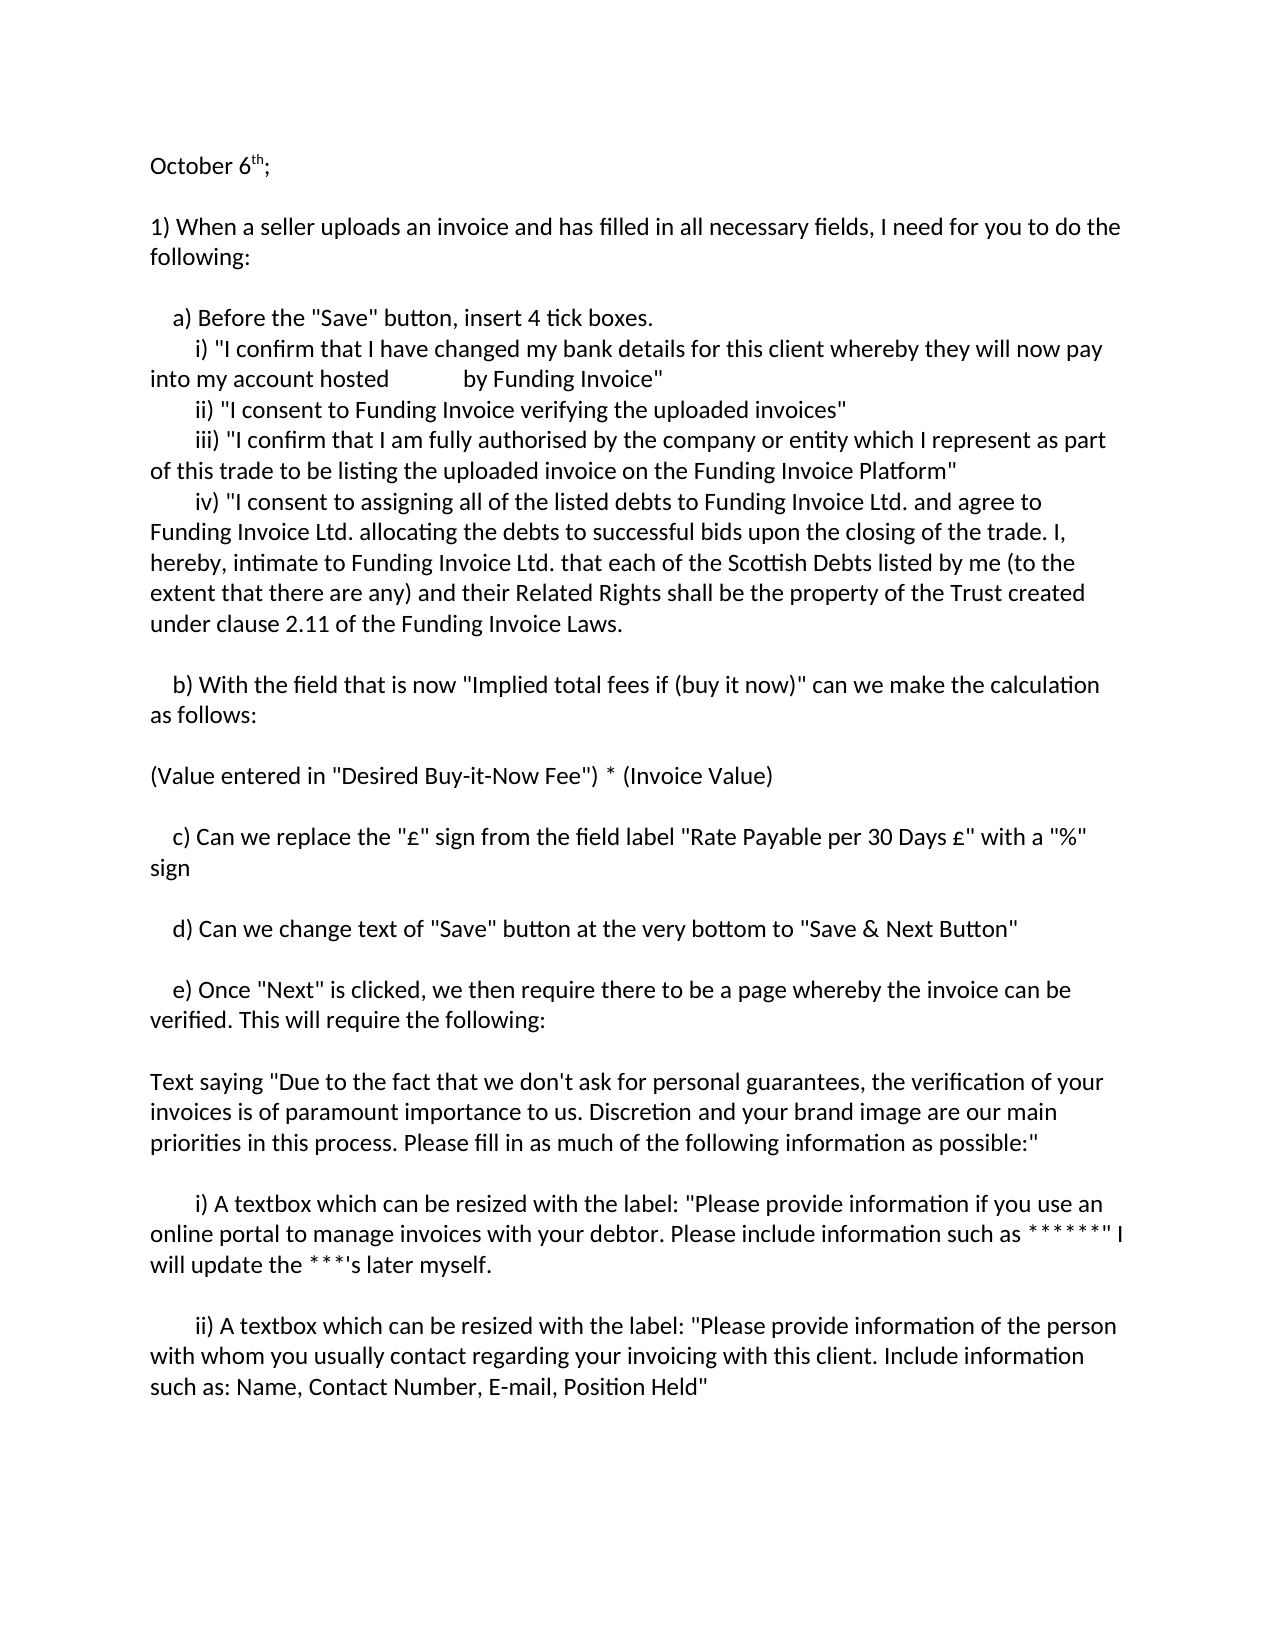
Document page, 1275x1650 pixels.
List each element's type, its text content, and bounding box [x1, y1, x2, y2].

text a) Before the "Save" button, insert 4 tick boxes. [150, 303, 1125, 333]
text i) A textbox which can be resized with the label: "Please provide information if you use an online portal to manage invoices with your debtor. Please include information such as ******" I will update the ***'s later myself. [150, 1188, 1125, 1279]
text c) Can we replace the "£" sign from the field label "Rate Payable per 30 Days £" with a "%" sign [150, 821, 1125, 882]
text iv) "I consent to assigning all of the listed debts to Funding Invoice Ltd. and agree to Funding Invoice Ltd. allocating the debts to successful bids upon the closing of the trade. I, hereby, intimate to Funding Invoice Ltd. that each of the Scottish Debts listed by me (to the extent that there are any) and their Related Rights shall be the property of the Trust created under clause 2.11 of the Funding Invoice Laws.​ [150, 486, 1125, 638]
text ii) A textbox which can be resized with the label: "Please provide information of the person with whom you usually contact regarding your invoicing with this client. Include information such as: Name, Contact Number, E-mail, Position Held" [150, 1310, 1125, 1401]
text i) "I confirm that I have changed my bank details for this client whereby they will now pay into my account hosted by Funding Invoice" [150, 333, 1125, 394]
text ii) "I consent to Funding Invoice verifying the uploaded invoices" [150, 394, 1125, 425]
text d) Can we change text of "Save" button at the very bottom to "Save & Next Button" [150, 913, 1125, 943]
text Text saying "Due to the fact that we don't ask for personal guarantees, the verification of your invoices is of paramount importance to us. Discretion and your brand image are our main priorities in this process. Please fill in as much of the following information as possible:" [150, 1066, 1125, 1157]
text (Value entered in "Desired Buy-it-Now Fee") * (Invoice Value) [150, 760, 1125, 791]
text October 6th; [150, 150, 1125, 181]
text 1) When a seller uploads an invoice and has filled in all necessary fields, I need for you to do the following: [150, 211, 1125, 272]
text b) With the field that is now "Implied total fees if (buy it now)" can we make the calculation as follows: [150, 669, 1125, 730]
text e) Once "Next" is clicked, we then require there to be a page whereby the invoice can be verified. This will require the following: [150, 974, 1125, 1035]
text iii) "I confirm that I am fully authorised by the company or entity which I represent as part of this trade to be listing the uploaded invoice on the Funding Invoice Platform" [150, 425, 1125, 486]
